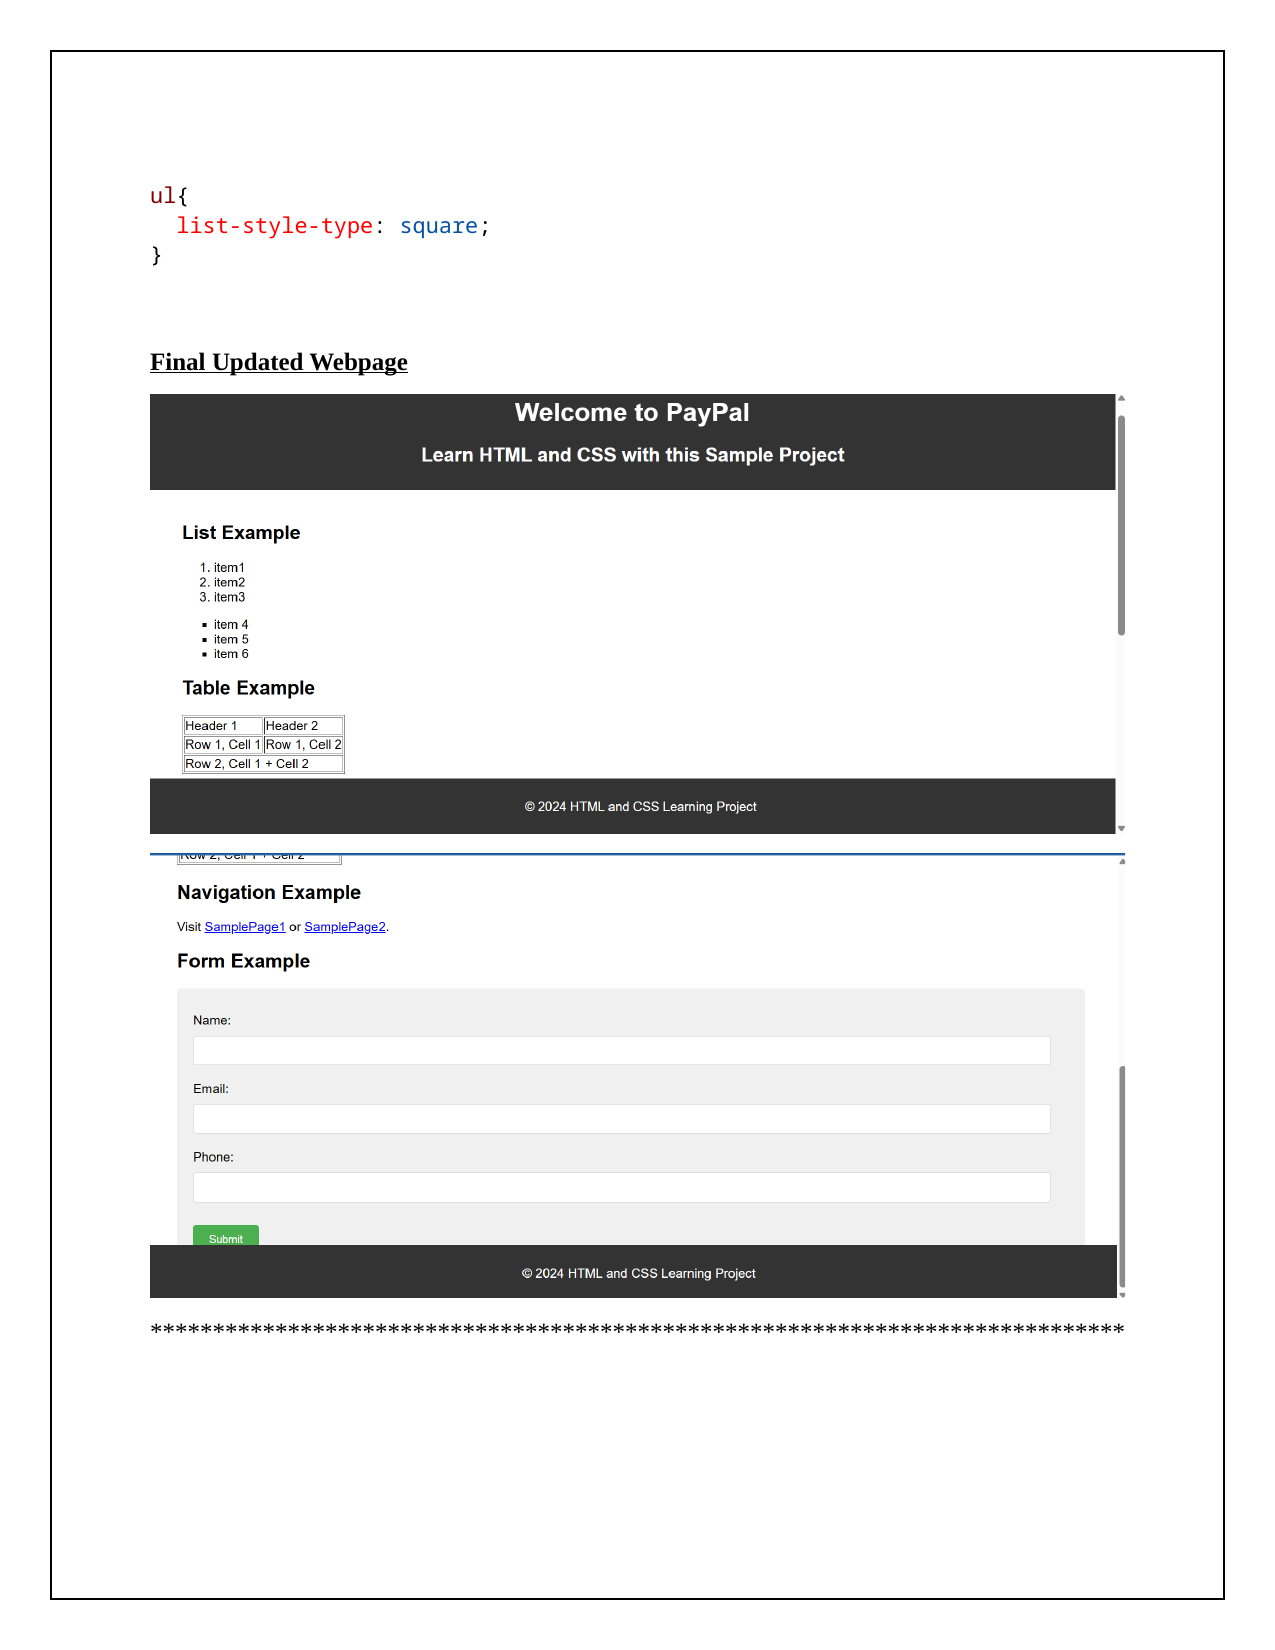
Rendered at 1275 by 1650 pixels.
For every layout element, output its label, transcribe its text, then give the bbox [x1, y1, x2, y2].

text Final Updated Webpage [150, 347, 1125, 375]
picture [150, 394, 1125, 834]
picture [150, 853, 1125, 1298]
text ****************************************************************************** [150, 1317, 1125, 1345]
text list-style-type: square; [150, 209, 1125, 239]
text ul{ [150, 180, 1125, 209]
text } [150, 239, 1125, 269]
